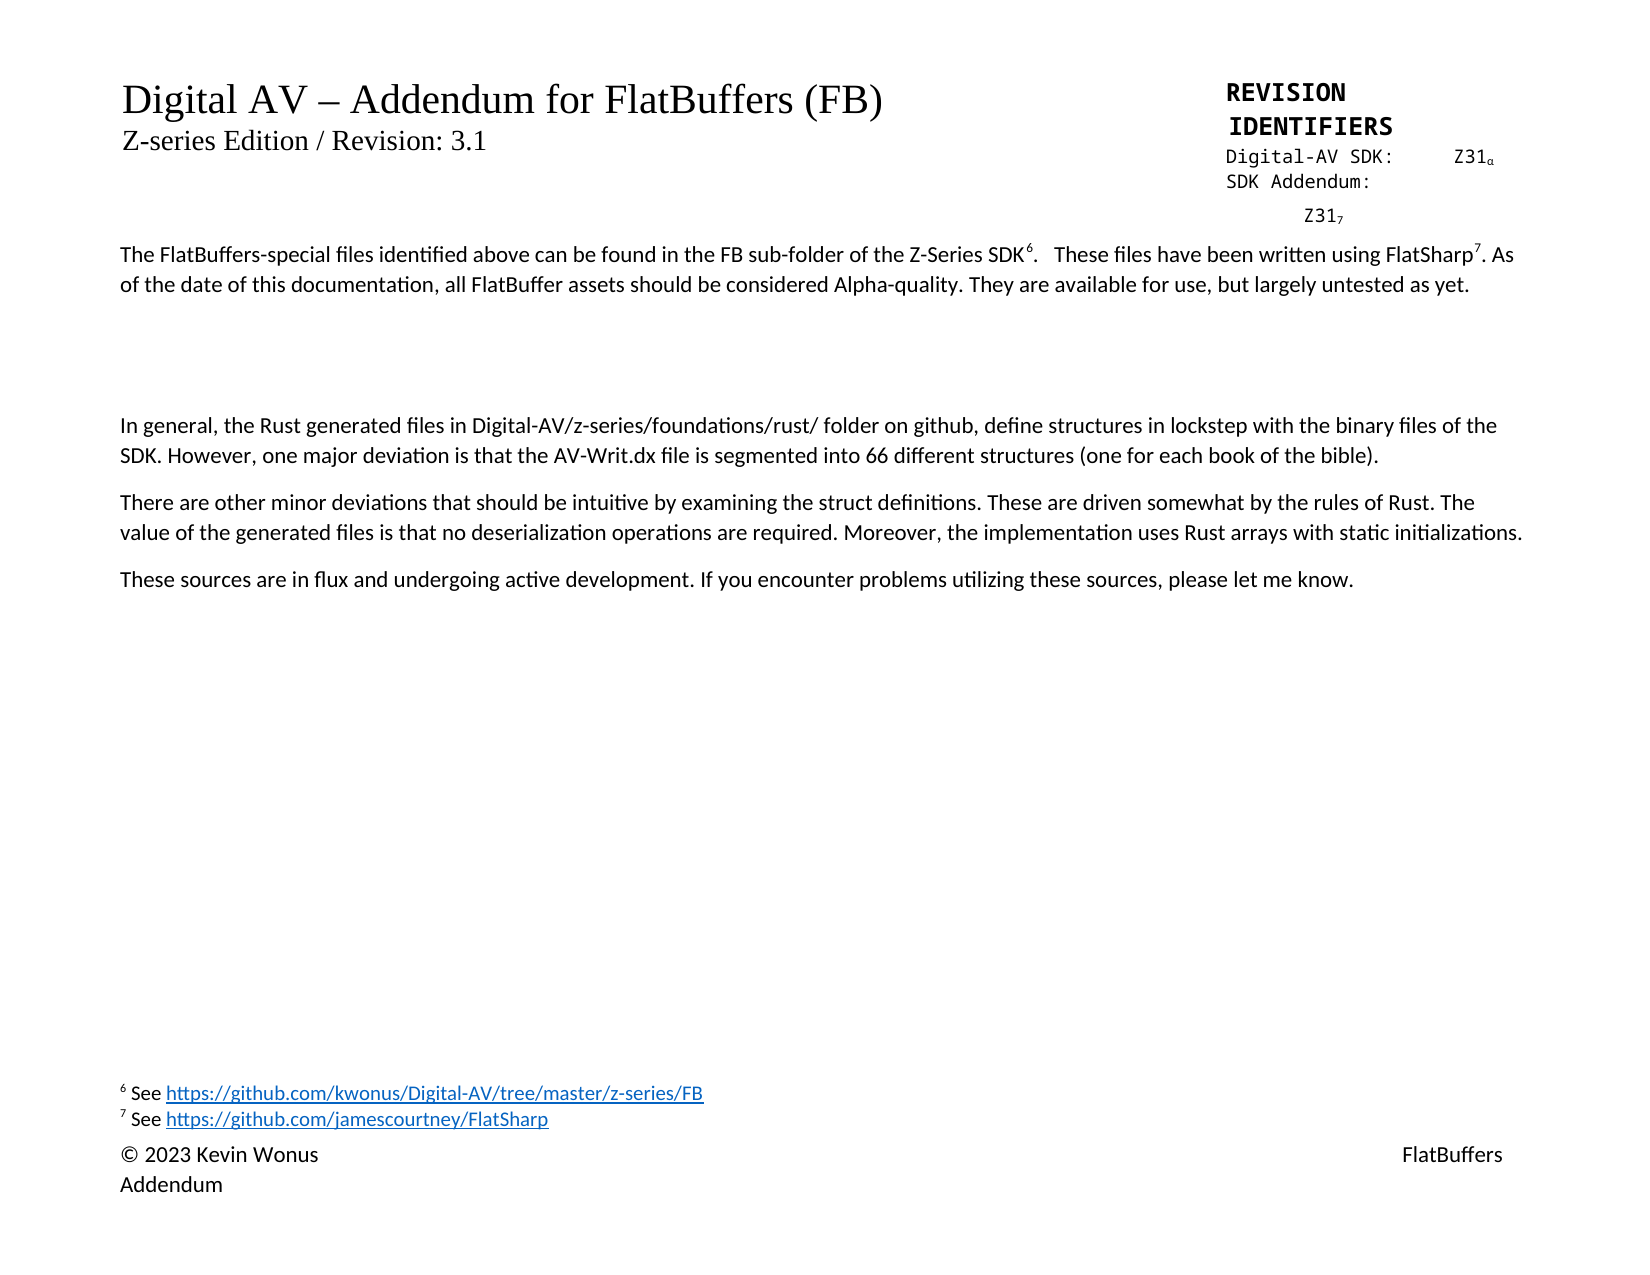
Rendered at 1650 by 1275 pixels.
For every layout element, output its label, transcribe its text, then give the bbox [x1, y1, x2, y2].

text There are other minor deviations that should be intuitive by examining the struct definitions. These are driven somewhat by the rules of Rust. The value of the generated files is that no deserialization operations are required. Moreover, the implementation uses Rust arrays with static initializations. [120, 488, 1530, 546]
text In general, the Rust generated files in Digital-AV/z-series/foundations/rust/ folder on github, define structures in lockstep with the binary files of the SDK. However, one major deviation is that the AV-Writ.dx file is segmented into 66 different structures (one for each book of the bible). [120, 411, 1530, 469]
text These sources are in flux and undergoing active development. If you encounter problems utilizing these sources, please let me know. [120, 565, 1530, 593]
text The FlatBuffers-special files identified above can be found in the FB sub-folder of the Z-Series SDK. These files have been written using FlatSharp. As of the date of this documentation, all FlatBuffer assets should be considered Alpha-quality. They are available for use, but largely untested as yet. [120, 240, 1530, 298]
